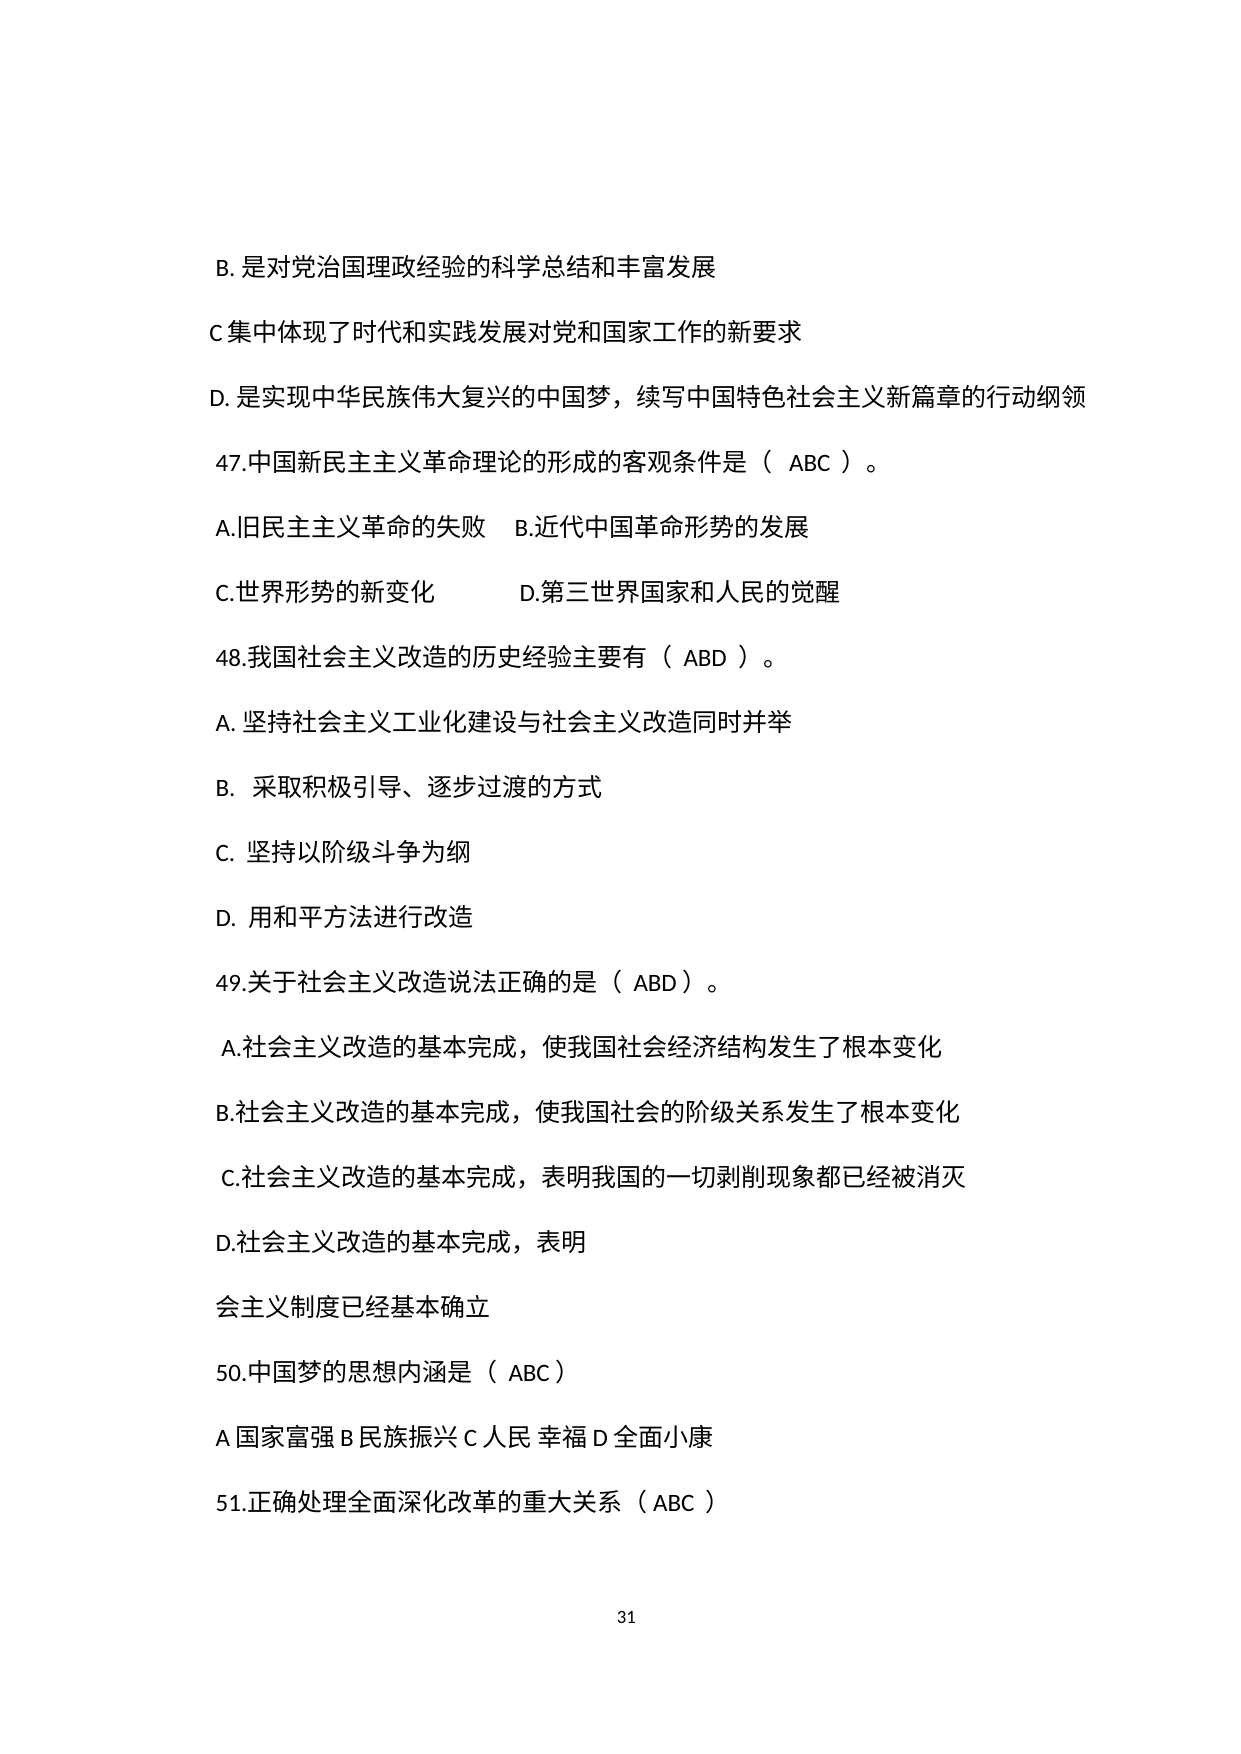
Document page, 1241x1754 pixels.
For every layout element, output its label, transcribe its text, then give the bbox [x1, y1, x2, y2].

list 采取积极引导、逐步过渡的方式 [165, 753, 1087, 818]
text A.旧民主主义革命的失败 B.近代中国革命形势的发展 [165, 493, 1087, 558]
text 48.我国社会主义改造的历史经验主要有（ ABD ）。 [165, 623, 1087, 688]
text 会主义制度已经基本确立 [165, 1273, 1087, 1338]
text 51.正确处理全面深化改革的重大关系（ ABC ） [165, 1468, 1087, 1533]
text 47.中国新民主主义革命理论的形成的客观条件是（ ABC ）。 [165, 428, 1087, 493]
text C集中体现了时代和实践发展对党和国家工作的新要求 [209, 298, 1087, 363]
text D.社会主义改造的基本完成，表明 [165, 1208, 1087, 1273]
text 50.中国梦的思想内涵是（ ABC ） [165, 1338, 1087, 1403]
text D. 是实现中华民族伟大复兴的中国梦，续写中国特色社会主义新篇章的行动纲领 [209, 363, 1087, 428]
text A.社会主义改造的基本完成，使我国社会经济结构发生了根本变化 [165, 1013, 1087, 1078]
list 坚持以阶级斗争为纲 [165, 818, 1087, 883]
list 用和平方法进行改造 [165, 883, 1087, 948]
text 49.关于社会主义改造说法正确的是（ ABD ）。 [165, 948, 1087, 1013]
text A国家富强B民族振兴C人民 幸福D全面小康 [165, 1403, 1087, 1468]
text B.社会主义改造的基本完成，使我国社会的阶级关系发生了根本变化 [165, 1078, 1087, 1143]
list 是对党治国理政经验的科学总结和丰富发展 [165, 233, 1087, 298]
list 坚持社会主义工业化建设与社会主义改造同时并举 [165, 688, 1087, 753]
text C.世界形势的新变化 D.第三世界国家和人民的觉醒 [165, 558, 1087, 623]
text C.社会主义改造的基本完成，表明我国的一切剥削现象都已经被消灭 [165, 1143, 1087, 1208]
